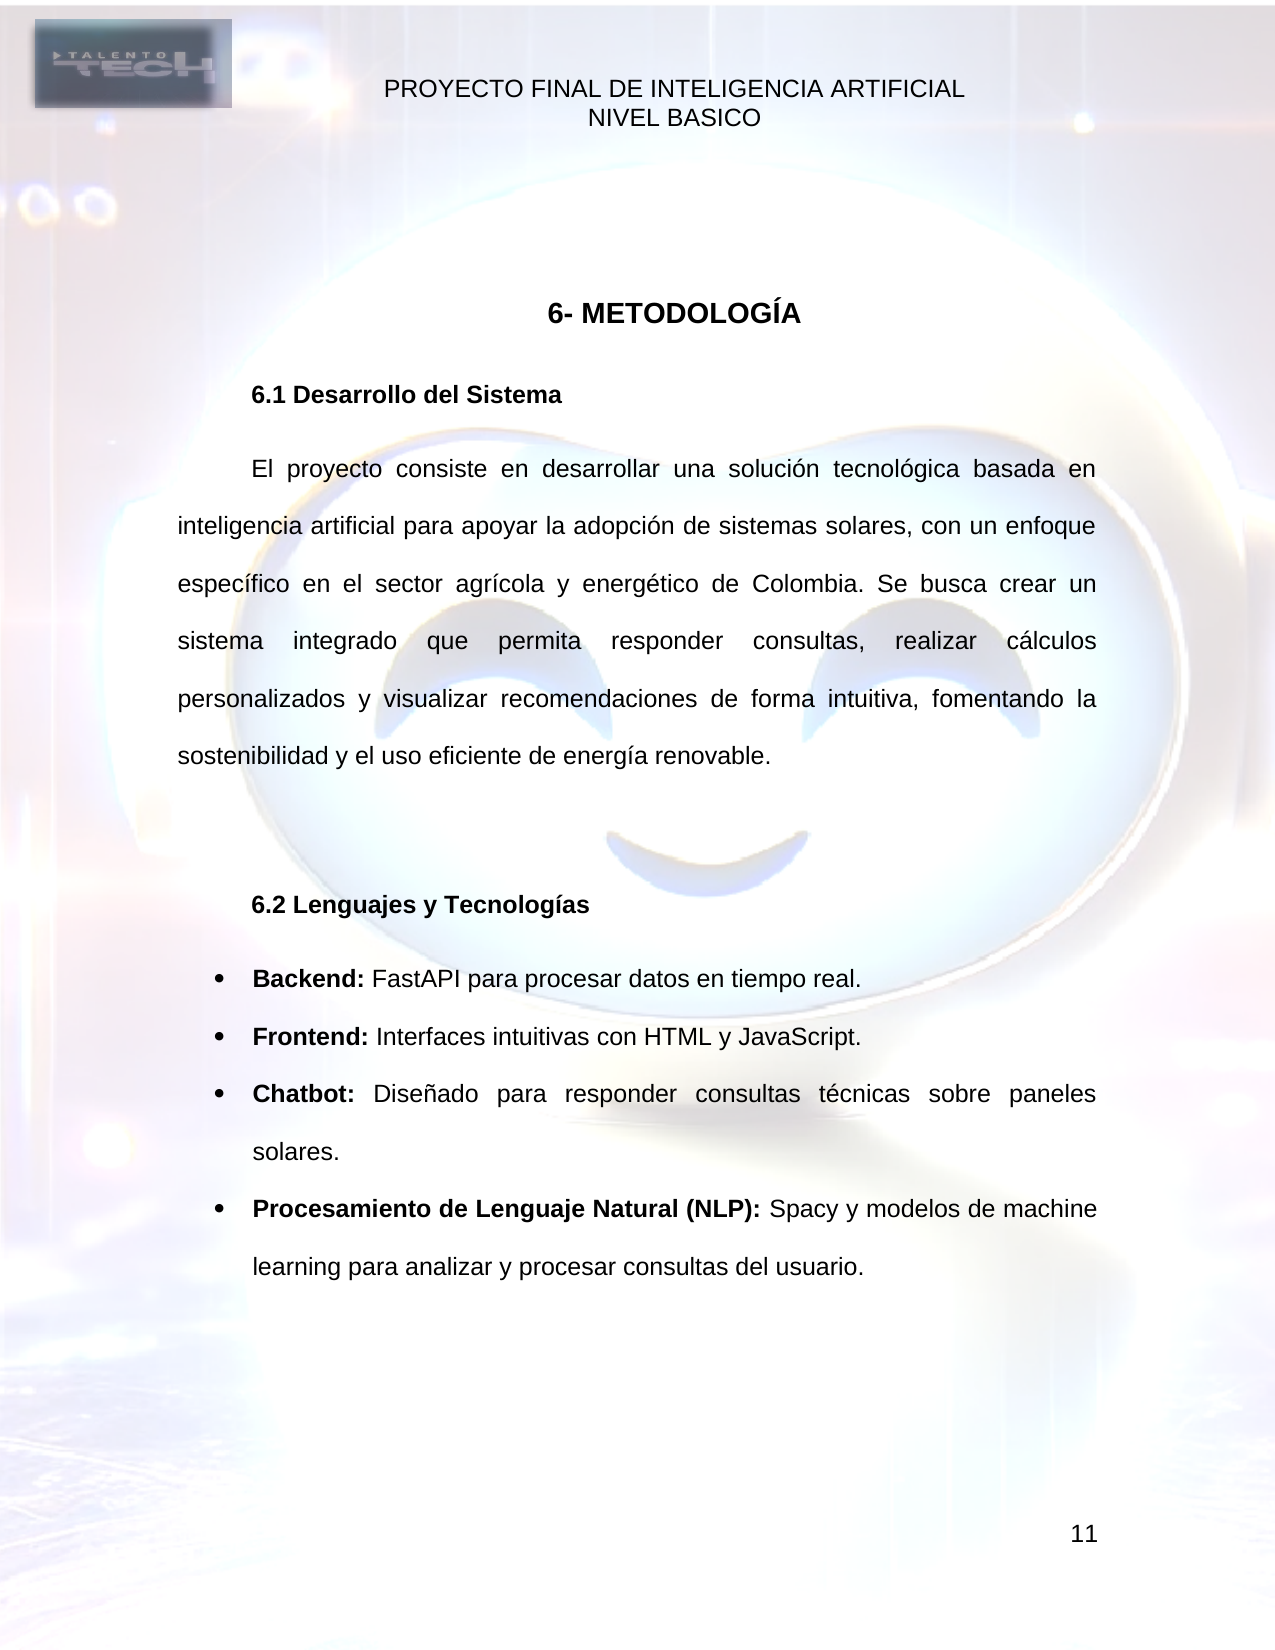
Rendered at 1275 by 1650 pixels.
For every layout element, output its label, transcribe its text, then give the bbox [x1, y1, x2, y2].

text 6.1 Desarrollo del Sistema [177, 380, 1098, 408]
text 6- METODOLOGÍA [177, 296, 1098, 329]
list Frontend: Interfaces intuitivas con HTML y JavaScript. [215, 1022, 1098, 1050]
list Chatbot: Diseñado para responder consultas técnicas sobre paneles solares. [215, 1079, 1098, 1166]
list Backend: FastAPI para procesar datos en tiempo real. [215, 964, 1098, 993]
text 6.2 Lenguajes y Tecnologías [177, 890, 1098, 918]
text El proyecto consiste en desarrollar una solución tecnológica basada en inteligencia artificial para apoyar la adopción de sistemas solares, con un enfoque específico en el sector agrícola y energético de Colombia. Se busca crear un sistema integrado que permita responder consultas, realizar cálculos personalizados y visualizar recomendaciones de forma intuitiva, fomentando la sostenibilidad y el uso eficiente de energía renovable. [177, 454, 1098, 770]
list Procesamiento de Lenguaje Natural (NLP): Spacy y modelos de machine learning para analizar y procesar consultas del usuario. [215, 1194, 1098, 1281]
